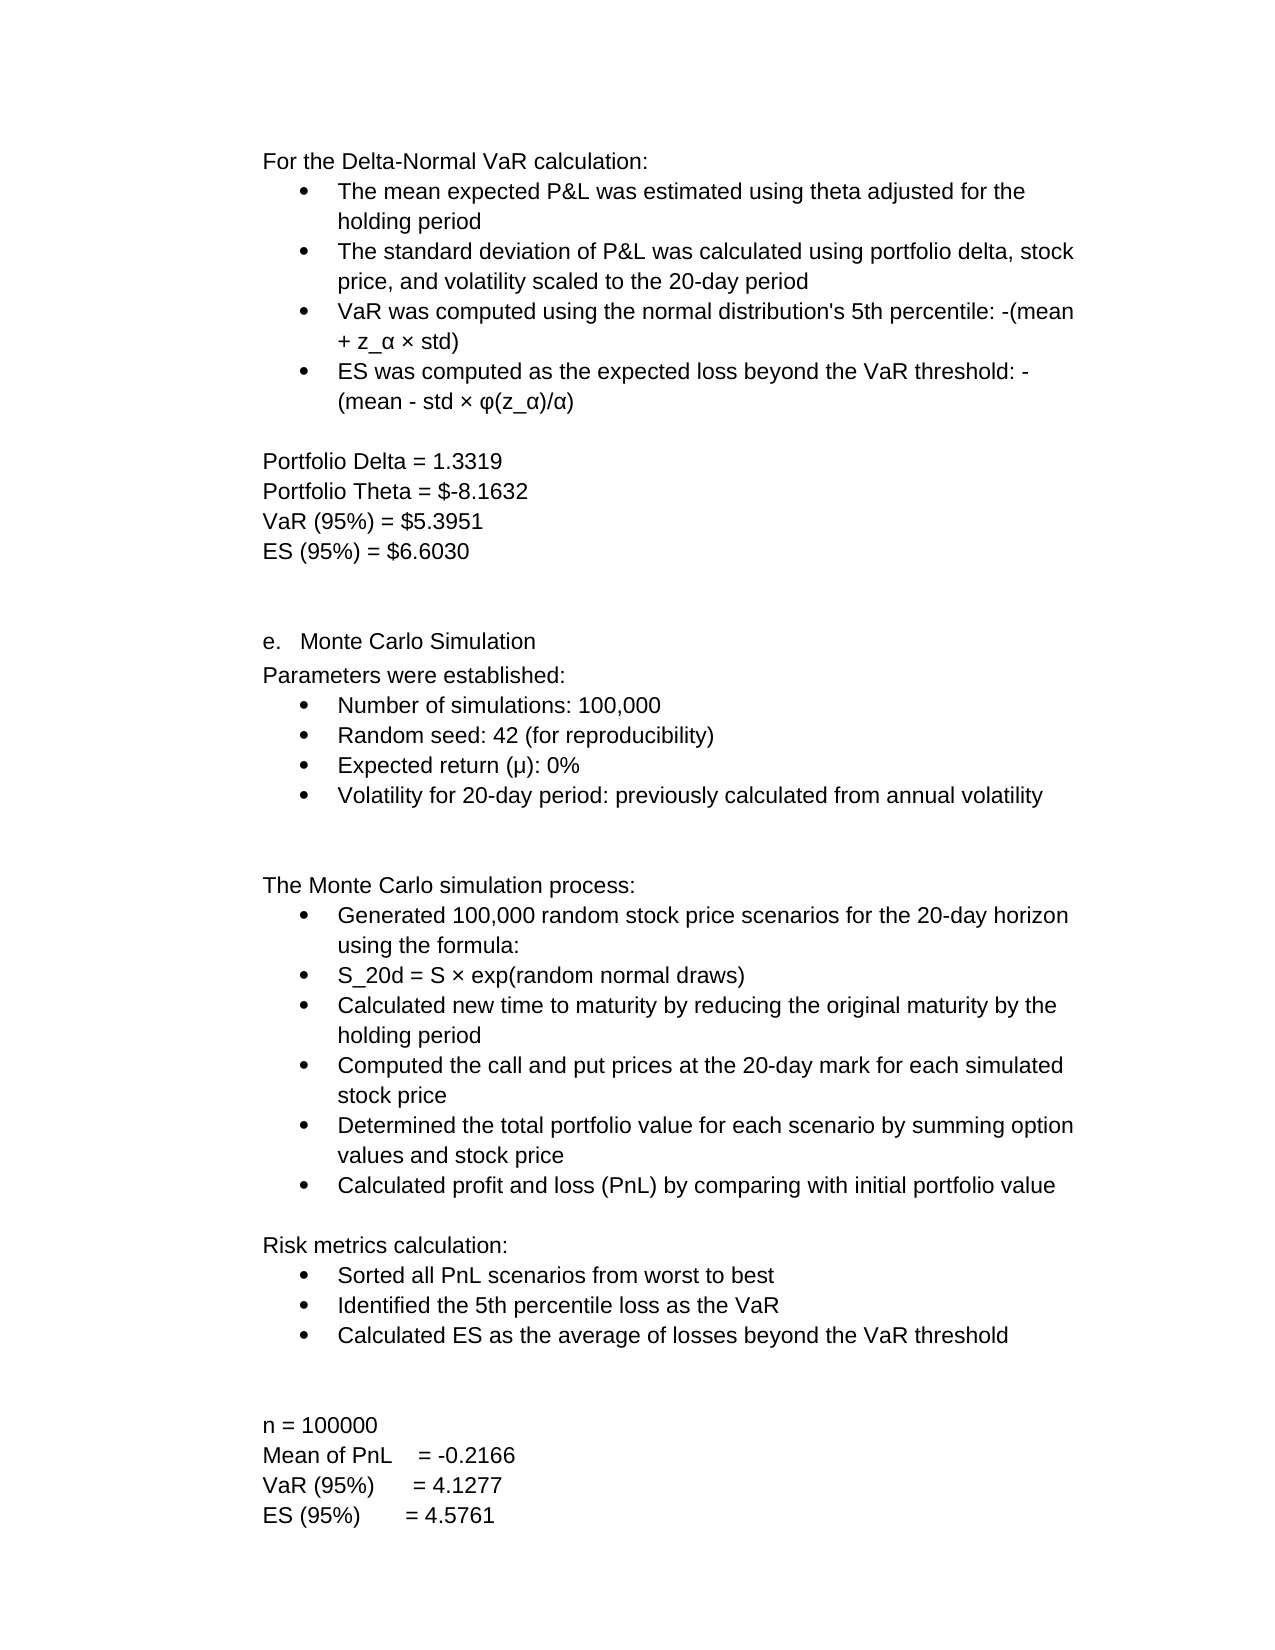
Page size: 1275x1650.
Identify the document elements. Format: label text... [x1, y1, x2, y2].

text VaR (95%) = 4.1277 [262, 1472, 593, 1498]
list Expected return (μ): 0% [300, 752, 1079, 778]
list Calculated profit and loss (PnL) by comparing with initial portfolio value [300, 1172, 1079, 1198]
list For the Delta-Normal VaR calculation: [262, 148, 1079, 174]
list Identified the 5th percentile loss as the VaR [300, 1292, 1079, 1318]
list Computed the call and put prices at the 20-day mark for each simulated stock price [300, 1052, 1079, 1108]
text Portfolio Theta = $-8.1632 [262, 478, 593, 504]
list The Monte Carlo simulation process: [262, 872, 1079, 898]
list Parameters were established: [262, 662, 1079, 688]
list S_20d = S × exp(random normal draws) [300, 962, 1079, 988]
text Portfolio Delta = 1.3319 [262, 448, 593, 474]
list Determined the total portfolio value for each scenario by summing option values and stock price [300, 1112, 1079, 1168]
list Calculated new time to maturity by reducing the original maturity by the holding period [300, 992, 1079, 1048]
list The standard deviation of P&L was calculated using portfolio delta, stock price, and volatility scaled to the 20-day period [300, 238, 1079, 294]
list Calculated ES as the average of losses beyond the VaR threshold [300, 1322, 1079, 1348]
text ES (95%) = 4.5761 [262, 1502, 593, 1528]
text Mean of PnL = -0.2166 [262, 1442, 593, 1468]
list The mean expected P&L was estimated using theta adjusted for the holding period [300, 178, 1079, 234]
text VaR (95%) = $5.3951 [262, 508, 593, 534]
list VaR was computed using the normal distribution's 5th percentile: -(mean + z_α × std) [300, 298, 1079, 354]
text ES (95%) = $6.6030 [262, 538, 593, 564]
text e. Monte Carlo Simulation [262, 628, 593, 654]
list Sorted all PnL scenarios from worst to best [300, 1262, 1079, 1288]
list Random seed: 42 (for reproducibility) [300, 722, 1079, 748]
list Generated 100,000 random stock price scenarios for the 20-day horizon using the formula: [300, 902, 1079, 958]
list Volatility for 20-day period: previously calculated from annual volatility [300, 782, 1079, 808]
text n = 100000 [262, 1412, 593, 1438]
list Risk metrics calculation: [262, 1232, 1079, 1258]
list ES was computed as the expected loss beyond the VaR threshold: -(mean - std × φ(z_α)/α) [300, 358, 1079, 414]
list Number of simulations: 100,000 [300, 692, 1079, 718]
